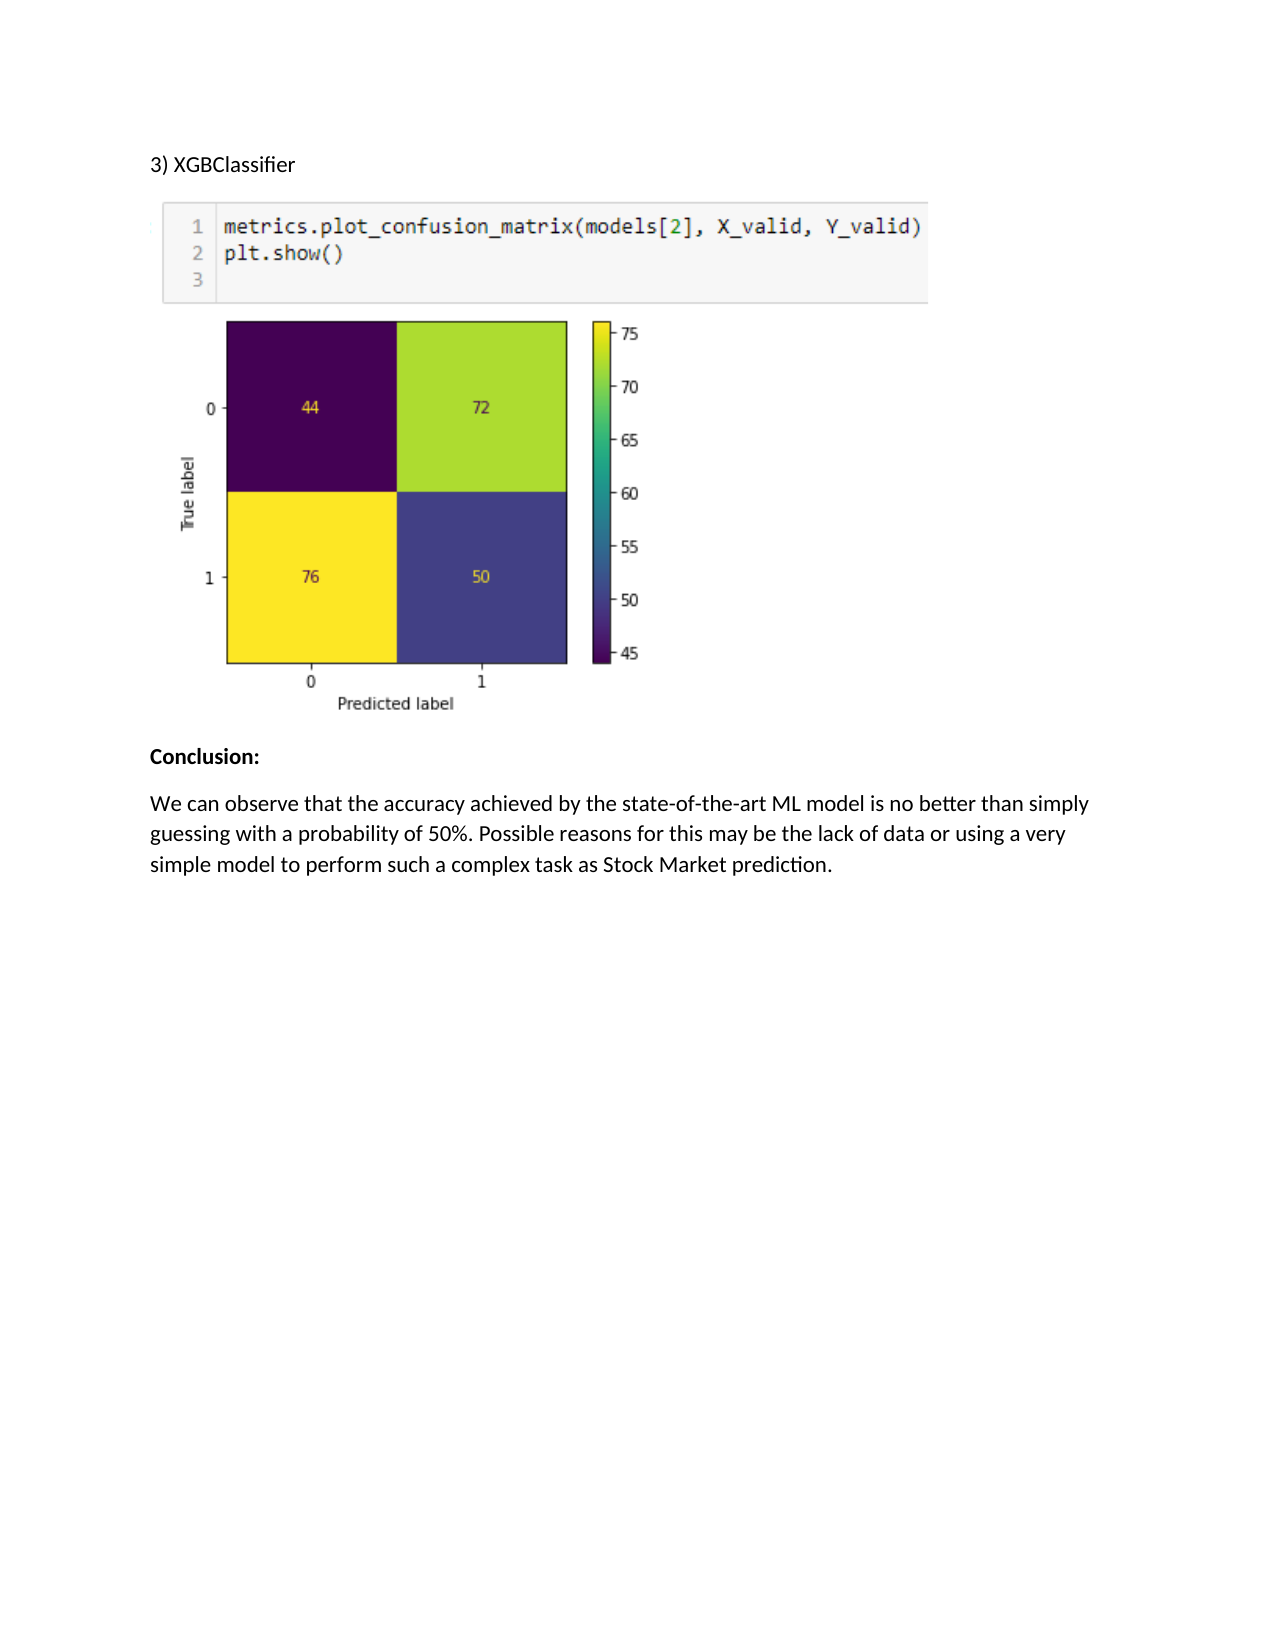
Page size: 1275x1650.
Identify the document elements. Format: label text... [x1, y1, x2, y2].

text 3) XGBClassifier [150, 150, 1125, 178]
text We can observe that the accuracy achieved by the state-of-the-art ML model is no better than simply guessing with a probability of 50%. Possible reasons for this may be the lack of data or using a very simple model to perform such a complex task as Stock Market prediction. [150, 789, 1125, 878]
text Conclusion: [150, 742, 1125, 770]
picture [150, 196, 929, 724]
